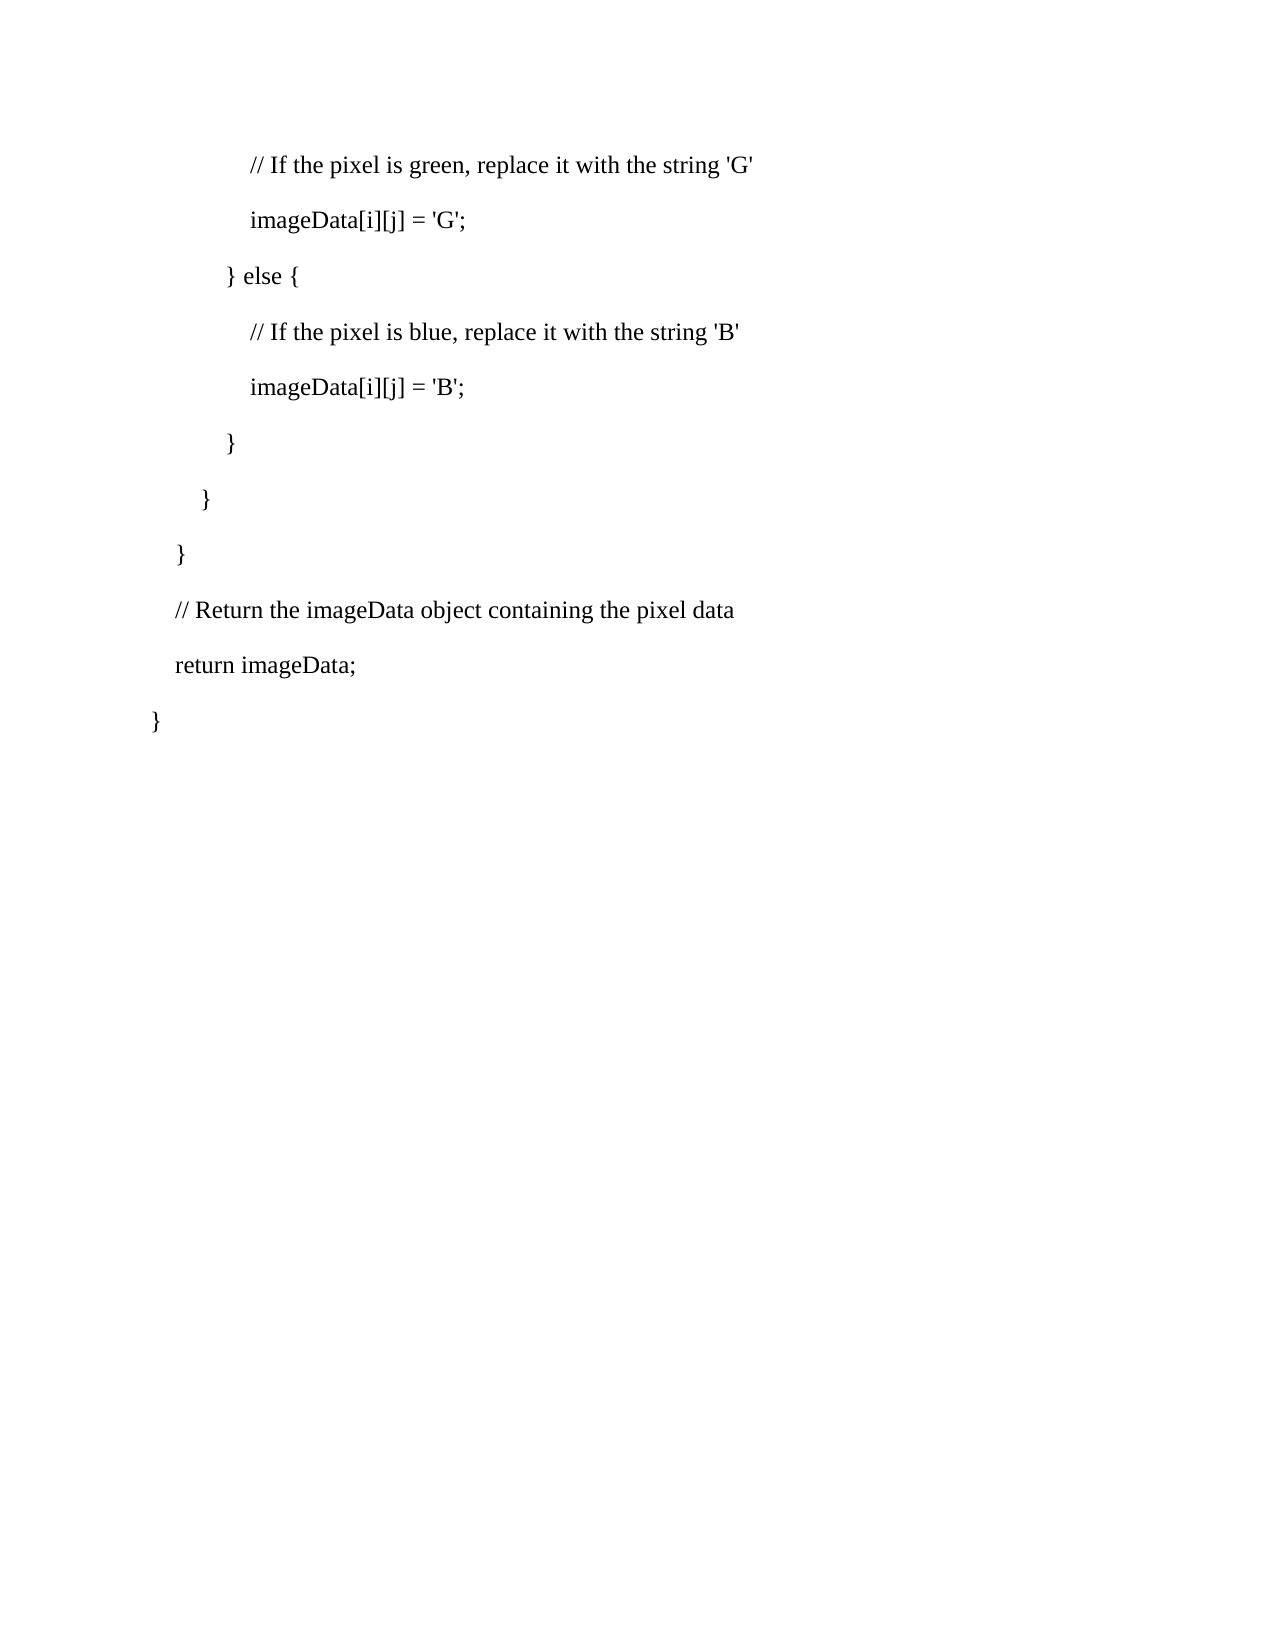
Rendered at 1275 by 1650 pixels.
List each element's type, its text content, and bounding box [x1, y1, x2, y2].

text imageData[i][j] = 'B'; [150, 372, 1125, 401]
text } [150, 706, 1125, 735]
text // Return the imageData object containing the pixel data [150, 595, 1125, 624]
text } else { [150, 261, 1125, 290]
text } [150, 428, 1125, 457]
text // If the pixel is blue, replace it with the string 'B' [150, 317, 1125, 346]
text imageData[i][j] = 'G'; [150, 206, 1125, 234]
text } [150, 539, 1125, 568]
text // If the pixel is green, replace it with the string 'G' [150, 150, 1125, 179]
text } [150, 484, 1125, 512]
text return imageData; [150, 651, 1125, 679]
